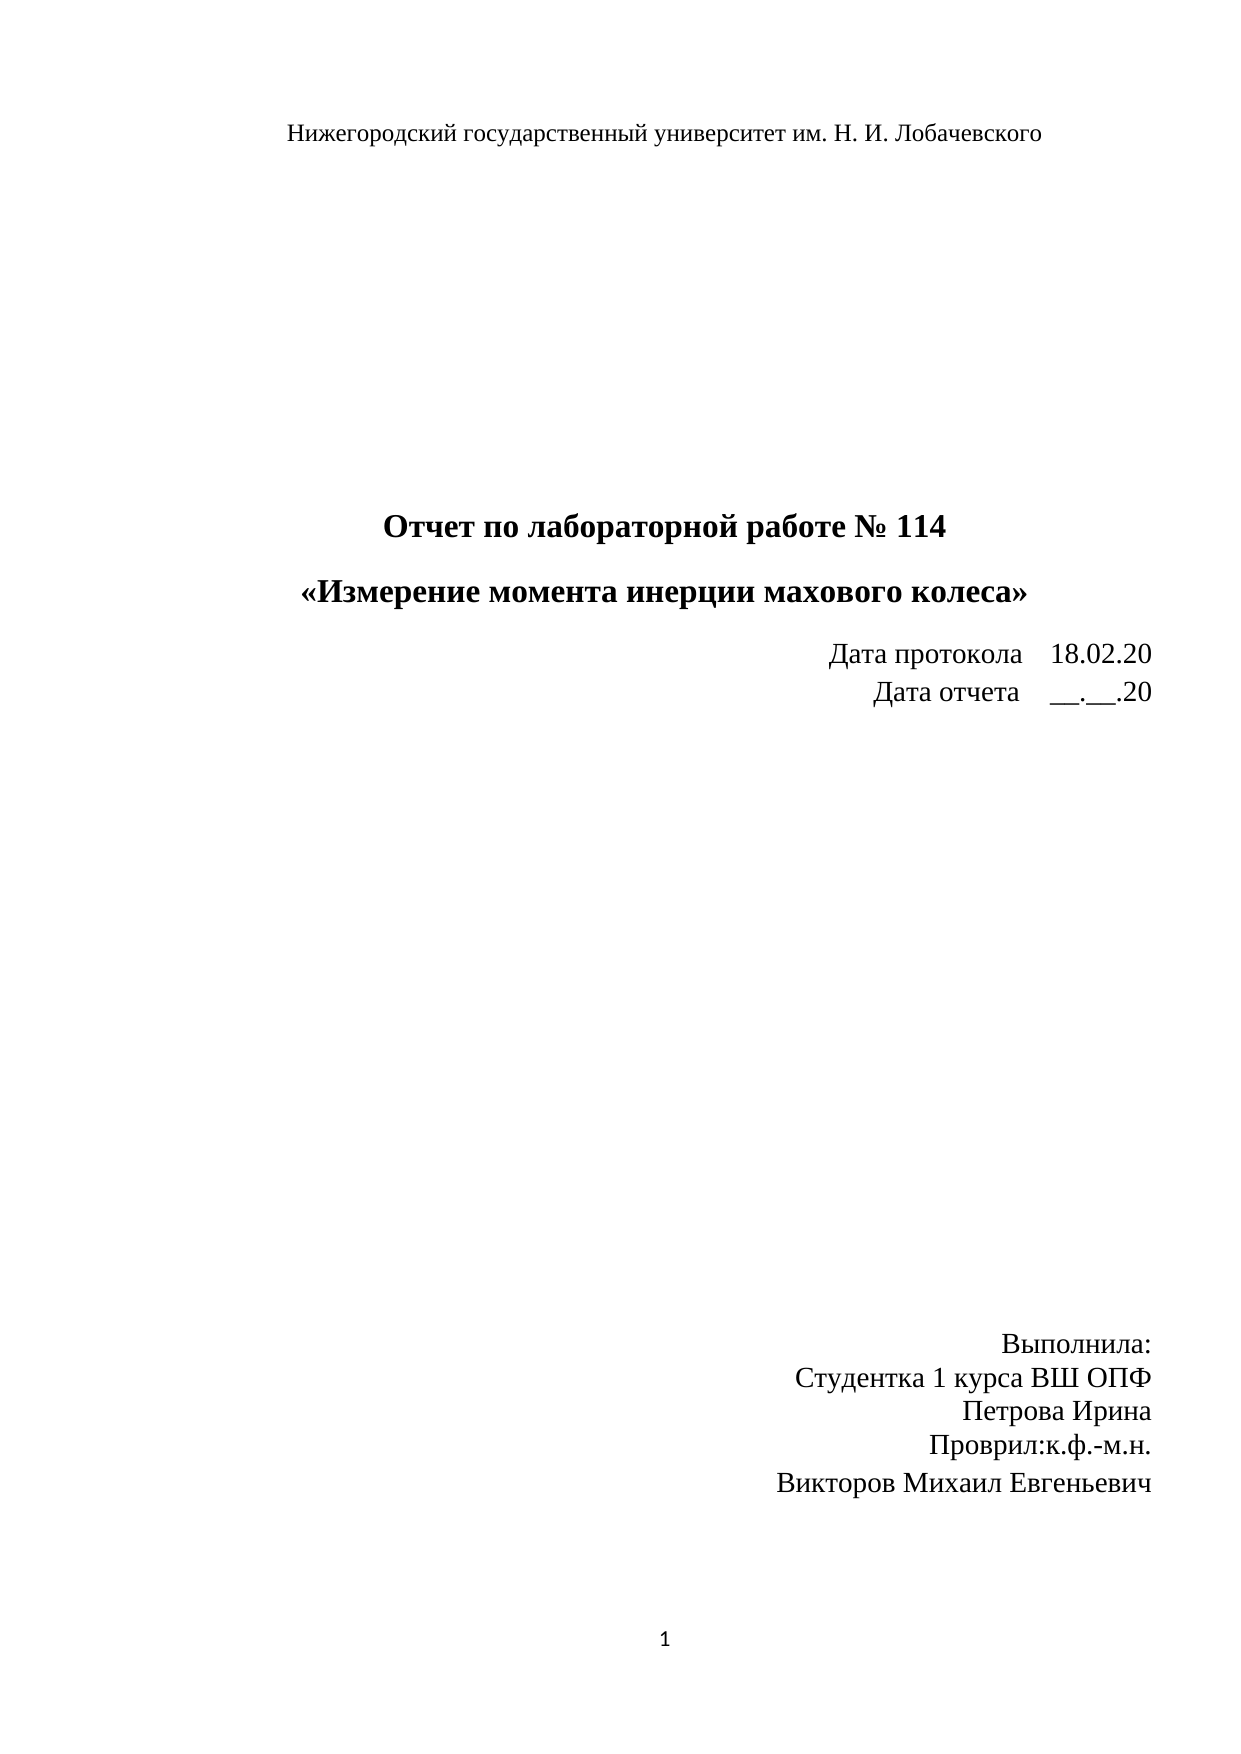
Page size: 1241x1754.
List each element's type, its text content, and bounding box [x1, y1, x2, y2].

text «Измерение момента инерции махового колеса» [177, 571, 1152, 609]
text Отчет по лабораторной работе № 114 [177, 506, 1152, 544]
text Дата протокола 18.02.20 [177, 636, 1152, 669]
text Студентка 1 курса ВШ ОПФ [177, 1360, 1152, 1393]
text Петрова Ирина [177, 1393, 1152, 1427]
text Нижегородский государственный университет им. Н. И. Лобачевского [177, 118, 1152, 147]
text Выполнила: [177, 1326, 1152, 1360]
text Дата отчета __.__.20 [177, 674, 1152, 708]
text Викторов Михаил Евгеньевич [177, 1466, 1152, 1499]
text Проврил:к.ф.-м.н. [177, 1427, 1152, 1461]
